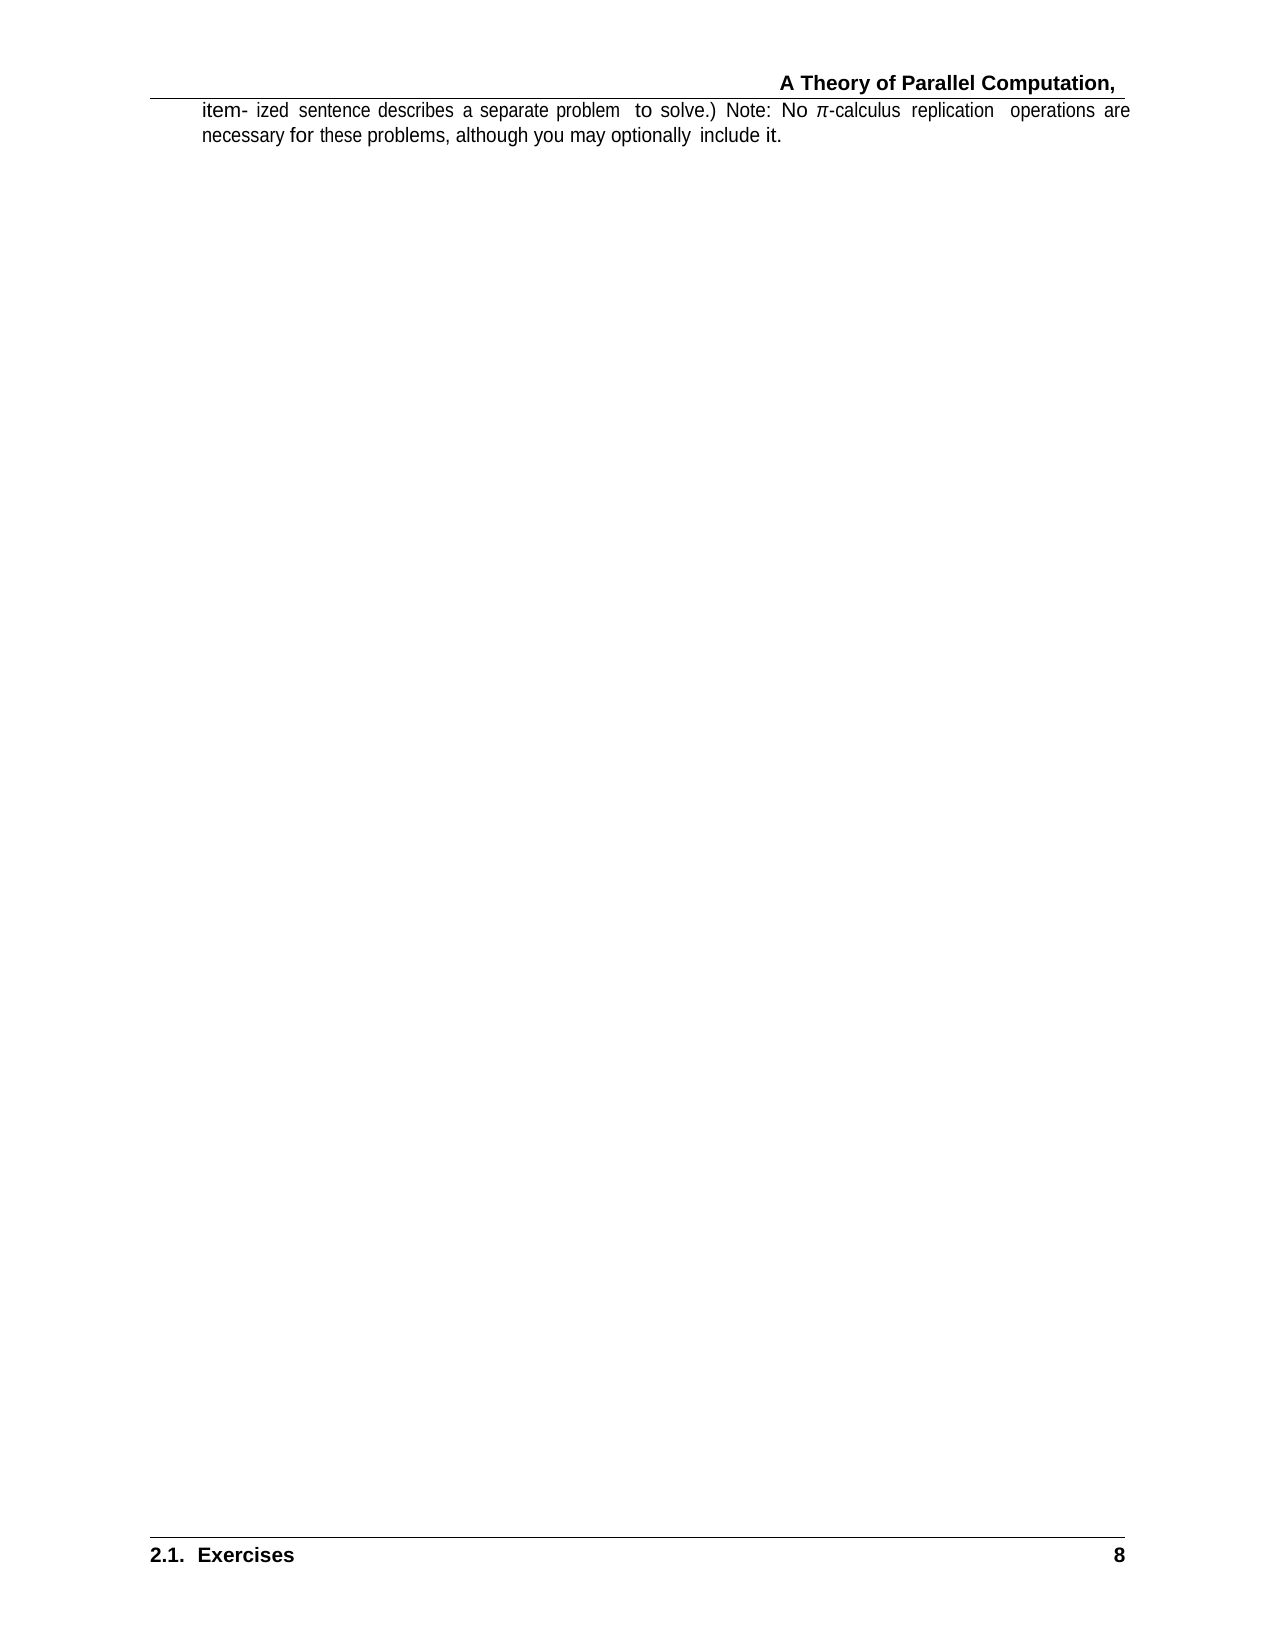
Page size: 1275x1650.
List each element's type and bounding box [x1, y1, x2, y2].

text [176, 98, 1131, 146]
